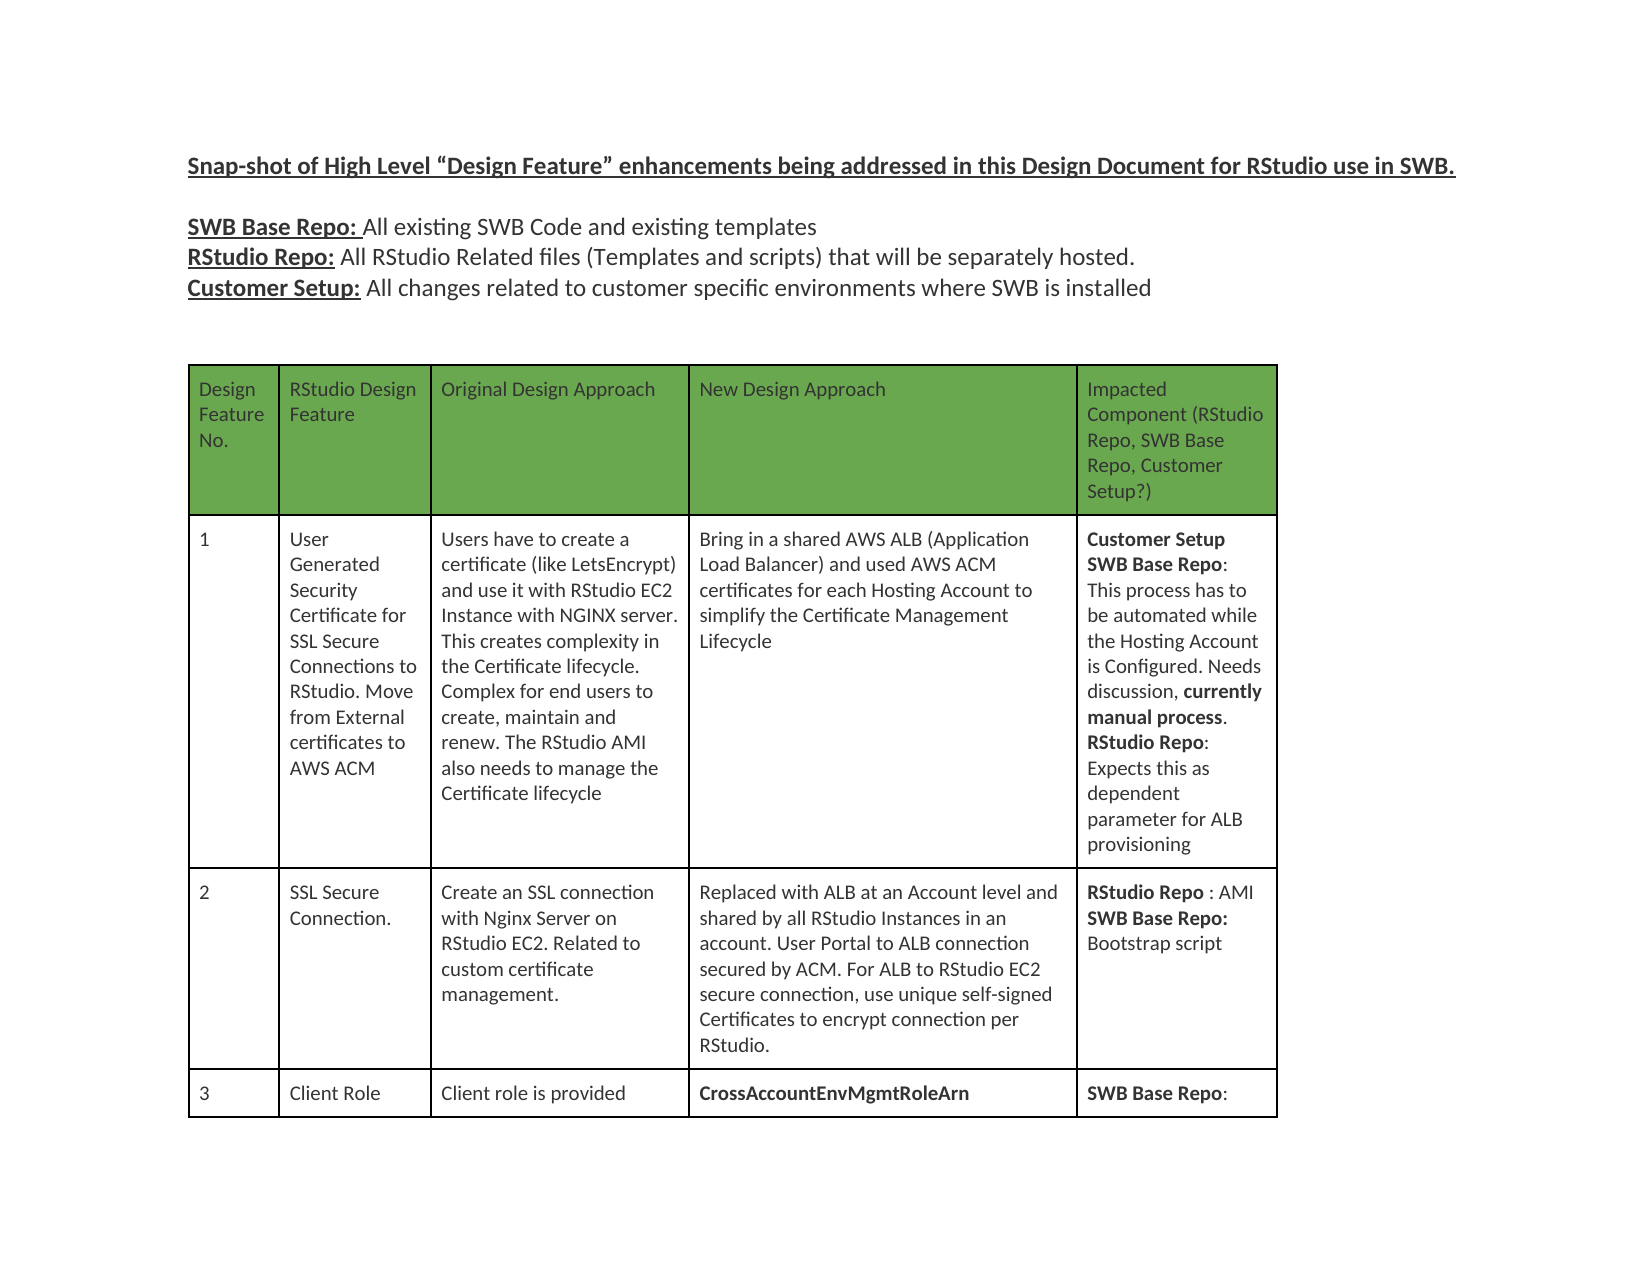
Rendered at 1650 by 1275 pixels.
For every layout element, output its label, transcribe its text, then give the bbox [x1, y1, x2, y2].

table_cell RStudio Repo : AMI SWB Base Repo: Bootstrap script [1078, 869, 1276, 1068]
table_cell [690, 1070, 1076, 1116]
table_cell 2 [190, 869, 278, 1068]
table_header Design Feature No. [190, 366, 278, 514]
text SWB Base Repo: All existing SWB Code and existing templates [187, 211, 1462, 242]
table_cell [1078, 1070, 1276, 1116]
table_cell 1 [190, 516, 278, 867]
table_cell 3 [190, 1070, 278, 1116]
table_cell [432, 1070, 688, 1116]
table_cell Customer Setup SWB Base Repo: This process has to be automated while the Hosting Account is Configured. Needs discussion, currently manual process. RStudio Repo: Expects this as dependent parameter for ALB provisioning [1078, 516, 1276, 867]
table_cell Create an SSL connection with Nginx Server on RStudio EC2. Related to custom certificate management. [432, 869, 688, 1068]
table_header Impacted Component (RStudio Repo, SWB Base Repo, Customer Setup?) [1078, 366, 1276, 514]
table_cell Replaced with ALB at an Account level and shared by all RStudio Instances in an account. User Portal to ALB connection secured by ACM. For ALB to RStudio EC2 secure connection, use unique self-signed Certificates to encrypt connection per RStudio. [690, 869, 1076, 1068]
text Customer Setup: All changes related to customer specific environments where SWB is installed [187, 272, 1462, 303]
table_cell Bring in a shared AWS ALB (Application Load Balancer) and used AWS ACM certificates for each Hosting Account to simplify the Certificate Management Lifecycle [690, 516, 1076, 867]
table_header RStudio Design Feature [280, 366, 430, 514]
text RStudio Repo: All RStudio Related files (Templates and scripts) that will be separately hosted. [187, 242, 1462, 272]
text Snap-shot of High Level “Design Feature” enhancements being addressed in this Design Document for RStudio use in SWB. [187, 150, 1462, 181]
table_cell User Generated Security Certificate for SSL Secure Connections to RStudio. Move from External certificates to AWS ACM [280, 516, 430, 867]
table_header Original Design Approach [432, 366, 688, 514]
table_cell SSL Secure Connection. [280, 869, 430, 1068]
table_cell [280, 1070, 430, 1116]
table_cell Users have to create a certificate (like LetsEncrypt) and use it with RStudio EC2 Instance with NGINX server. This creates complexity in the Certificate lifecycle. Complex for end users to create, maintain and renew. The RStudio AMI also needs to manage the Certificate lifecycle [432, 516, 688, 867]
table_header New Design Approach [690, 366, 1076, 514]
